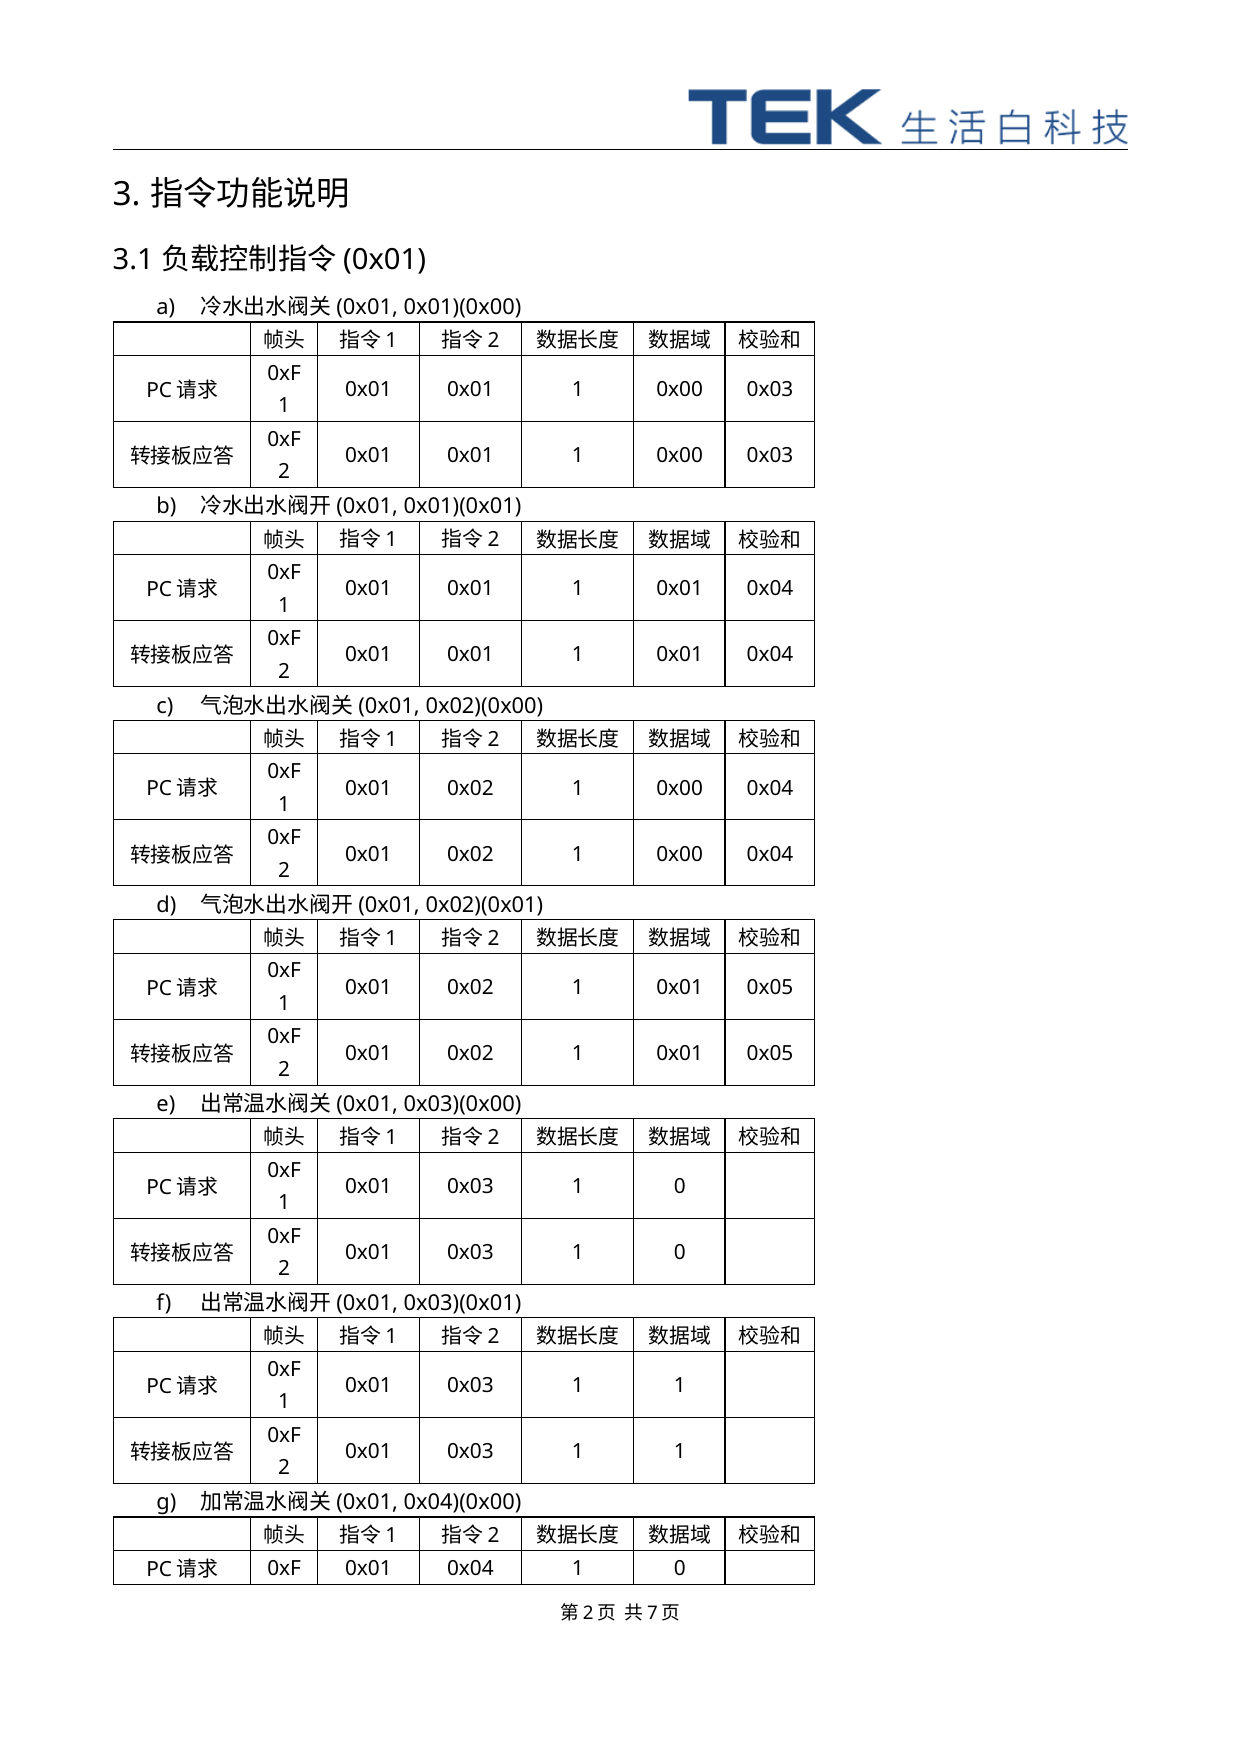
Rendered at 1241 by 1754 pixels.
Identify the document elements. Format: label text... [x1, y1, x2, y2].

table_header [114, 721, 250, 753]
table_cell 0x01 [634, 954, 724, 1018]
table_header 帧头 [251, 721, 317, 753]
table_cell 0x01 [318, 1153, 419, 1218]
table_cell 1 [522, 422, 633, 487]
table_cell 0xF1 [251, 1551, 317, 1583]
table_cell 1 [522, 1352, 633, 1417]
table_cell 0x04 [420, 1551, 521, 1583]
table_cell 0 [634, 1219, 724, 1284]
table_header 数据域 [634, 721, 724, 753]
list 出常温水阀关 (0x01, 0x03)(0x00) [156, 1086, 1128, 1118]
table_cell 0x01 [420, 422, 521, 487]
table_cell 0xF1 [251, 754, 317, 819]
table_header 指令1 [318, 1518, 419, 1550]
table_cell 0x01 [318, 954, 419, 1018]
table_header 帧头 [251, 1119, 317, 1152]
table_cell [726, 1418, 814, 1483]
table_cell 0x01 [634, 555, 724, 620]
table_header 数据域 [634, 1518, 724, 1550]
table_cell 0x03 [420, 1219, 521, 1284]
table_cell 1 [522, 621, 633, 686]
table_header 校验和 [726, 1318, 814, 1351]
table_cell 0xF1 [251, 356, 317, 421]
table_cell 1 [522, 555, 633, 620]
table_cell PC请求 [114, 1153, 250, 1218]
table_cell 1 [522, 1551, 633, 1583]
table_cell [726, 1551, 814, 1583]
table_header 指令1 [318, 1318, 419, 1351]
table_cell [726, 1219, 814, 1284]
table_header 数据长度 [522, 1119, 633, 1152]
table_cell [726, 1153, 814, 1218]
table_cell 0x01 [318, 754, 419, 819]
table_cell 0x00 [634, 356, 724, 421]
table_cell 0x01 [318, 1418, 419, 1483]
table_cell 0x04 [726, 754, 814, 819]
table_cell 0x05 [726, 954, 814, 1018]
table_header 数据长度 [522, 1318, 633, 1351]
table_header 校验和 [726, 920, 814, 952]
table_cell 1 [522, 1219, 633, 1284]
table_cell 0x01 [318, 1352, 419, 1417]
table_cell 0xF1 [251, 1153, 317, 1218]
list 冷水出水阀开 (0x01, 0x01)(0x01) [156, 488, 1128, 521]
table_header 数据长度 [522, 1518, 633, 1550]
table_cell 0x05 [726, 1020, 814, 1084]
table_cell [726, 1352, 814, 1417]
table_cell 1 [634, 1352, 724, 1417]
table_cell 0x01 [318, 1219, 419, 1284]
table_cell 0x03 [420, 1153, 521, 1218]
list 加常温水阀关 (0x01, 0x04)(0x00) [156, 1484, 1128, 1516]
table_header 数据长度 [522, 522, 633, 554]
table_cell 0x01 [318, 1020, 419, 1084]
list 气泡水出水阀关 (0x01, 0x02)(0x00) [156, 687, 1128, 720]
table_cell 0 [634, 1551, 724, 1583]
table_cell 1 [522, 1418, 633, 1483]
table_header 指令2 [420, 1318, 521, 1351]
table_header 指令2 [420, 1119, 521, 1152]
table_cell 0x03 [726, 356, 814, 421]
list 指令功能说明 [112, 159, 1128, 224]
table_header 校验和 [726, 721, 814, 753]
table_header 校验和 [726, 1119, 814, 1152]
table_cell 0xF1 [251, 1352, 317, 1417]
list 冷水出水阀关 (0x01, 0x01)(0x00) [156, 289, 1128, 321]
table_cell 0x00 [634, 820, 724, 885]
table_cell PC请求 [114, 356, 250, 421]
table_header 数据域 [634, 1119, 724, 1152]
table_header 指令2 [420, 1518, 521, 1550]
table_header 数据域 [634, 323, 724, 355]
list 出常温水阀开 (0x01, 0x03)(0x01) [156, 1285, 1128, 1317]
table_cell 0xF1 [251, 954, 317, 1018]
table_cell 转接板应答 [114, 1020, 250, 1084]
table_cell 1 [634, 1418, 724, 1483]
table_cell 0x01 [318, 356, 419, 421]
table_header 指令2 [420, 522, 521, 554]
table_header [114, 1518, 250, 1550]
table_header 指令2 [420, 323, 521, 355]
table_header 数据域 [634, 522, 724, 554]
table_cell 0x04 [726, 555, 814, 620]
table_header 数据长度 [522, 920, 633, 952]
table_cell 1 [522, 1020, 633, 1084]
table_header 帧头 [251, 1318, 317, 1351]
table_cell 0xF1 [251, 555, 317, 620]
table_cell 0xF2 [251, 820, 317, 885]
picture [688, 88, 1128, 147]
table_header 校验和 [726, 323, 814, 355]
table_header [114, 1119, 250, 1152]
table_header 指令1 [318, 323, 419, 355]
list 3.1 负载控制指令 (0x01) [112, 224, 1128, 289]
table_cell 0x01 [318, 555, 419, 620]
table_header 指令2 [420, 920, 521, 952]
table_cell 0x01 [420, 555, 521, 620]
table_cell 0x01 [420, 621, 521, 686]
table_cell 1 [522, 1153, 633, 1218]
table_cell 转接板应答 [114, 1418, 250, 1483]
table_cell 0x03 [420, 1352, 521, 1417]
table_header 数据长度 [522, 721, 633, 753]
table_cell 1 [522, 954, 633, 1018]
table_cell 0x02 [420, 820, 521, 885]
table_header 指令1 [318, 522, 419, 554]
list 气泡水出水阀开 (0x01, 0x02)(0x01) [156, 886, 1128, 919]
table_cell 0xF2 [251, 621, 317, 686]
table_cell 0x04 [726, 621, 814, 686]
table_cell 1 [522, 754, 633, 819]
table_cell PC请求 [114, 754, 250, 819]
table_cell 0x01 [318, 422, 419, 487]
table_cell 0x01 [634, 621, 724, 686]
table_header 指令1 [318, 920, 419, 952]
table_cell 0x01 [318, 1551, 419, 1583]
table_cell 0xF2 [251, 422, 317, 487]
table_header 校验和 [726, 522, 814, 554]
table_cell 0x00 [634, 422, 724, 487]
table_header 帧头 [251, 1518, 317, 1550]
table_cell 0x02 [420, 1020, 521, 1084]
table_header 帧头 [251, 920, 317, 952]
table_header 指令1 [318, 1119, 419, 1152]
table_cell 0x04 [726, 820, 814, 885]
table_cell 0xF2 [251, 1418, 317, 1483]
table_header 指令2 [420, 721, 521, 753]
table_cell 0x03 [420, 1418, 521, 1483]
table_header [114, 323, 250, 355]
table_cell 1 [522, 820, 633, 885]
table_cell 转接板应答 [114, 1219, 250, 1284]
table_cell 0x00 [634, 754, 724, 819]
table_header [114, 1318, 250, 1351]
table_header 数据域 [634, 1318, 724, 1351]
table_cell 0x01 [318, 621, 419, 686]
table_cell 0xF2 [251, 1020, 317, 1084]
table_header 帧头 [251, 522, 317, 554]
table_header 帧头 [251, 323, 317, 355]
table_cell 0x01 [634, 1020, 724, 1084]
table_cell 0x02 [420, 754, 521, 819]
table_header [114, 522, 250, 554]
table_cell 1 [522, 356, 633, 421]
table_cell PC请求 [114, 1352, 250, 1417]
table_cell PC请求 [114, 555, 250, 620]
table_cell 0x03 [726, 422, 814, 487]
table_cell 0x01 [420, 356, 521, 421]
table_cell 转接板应答 [114, 621, 250, 686]
table_cell 0xF2 [251, 1219, 317, 1284]
table_cell 0 [634, 1153, 724, 1218]
table_cell 0x02 [420, 954, 521, 1018]
table_cell 转接板应答 [114, 422, 250, 487]
table_header 指令1 [318, 721, 419, 753]
table_cell PC请求 [114, 1551, 250, 1583]
table_cell PC请求 [114, 954, 250, 1018]
table_header 校验和 [726, 1518, 814, 1550]
table_header 数据域 [634, 920, 724, 952]
table_header 数据长度 [522, 323, 633, 355]
table_header [114, 920, 250, 952]
table_cell 转接板应答 [114, 820, 250, 885]
table_cell 0x01 [318, 820, 419, 885]
